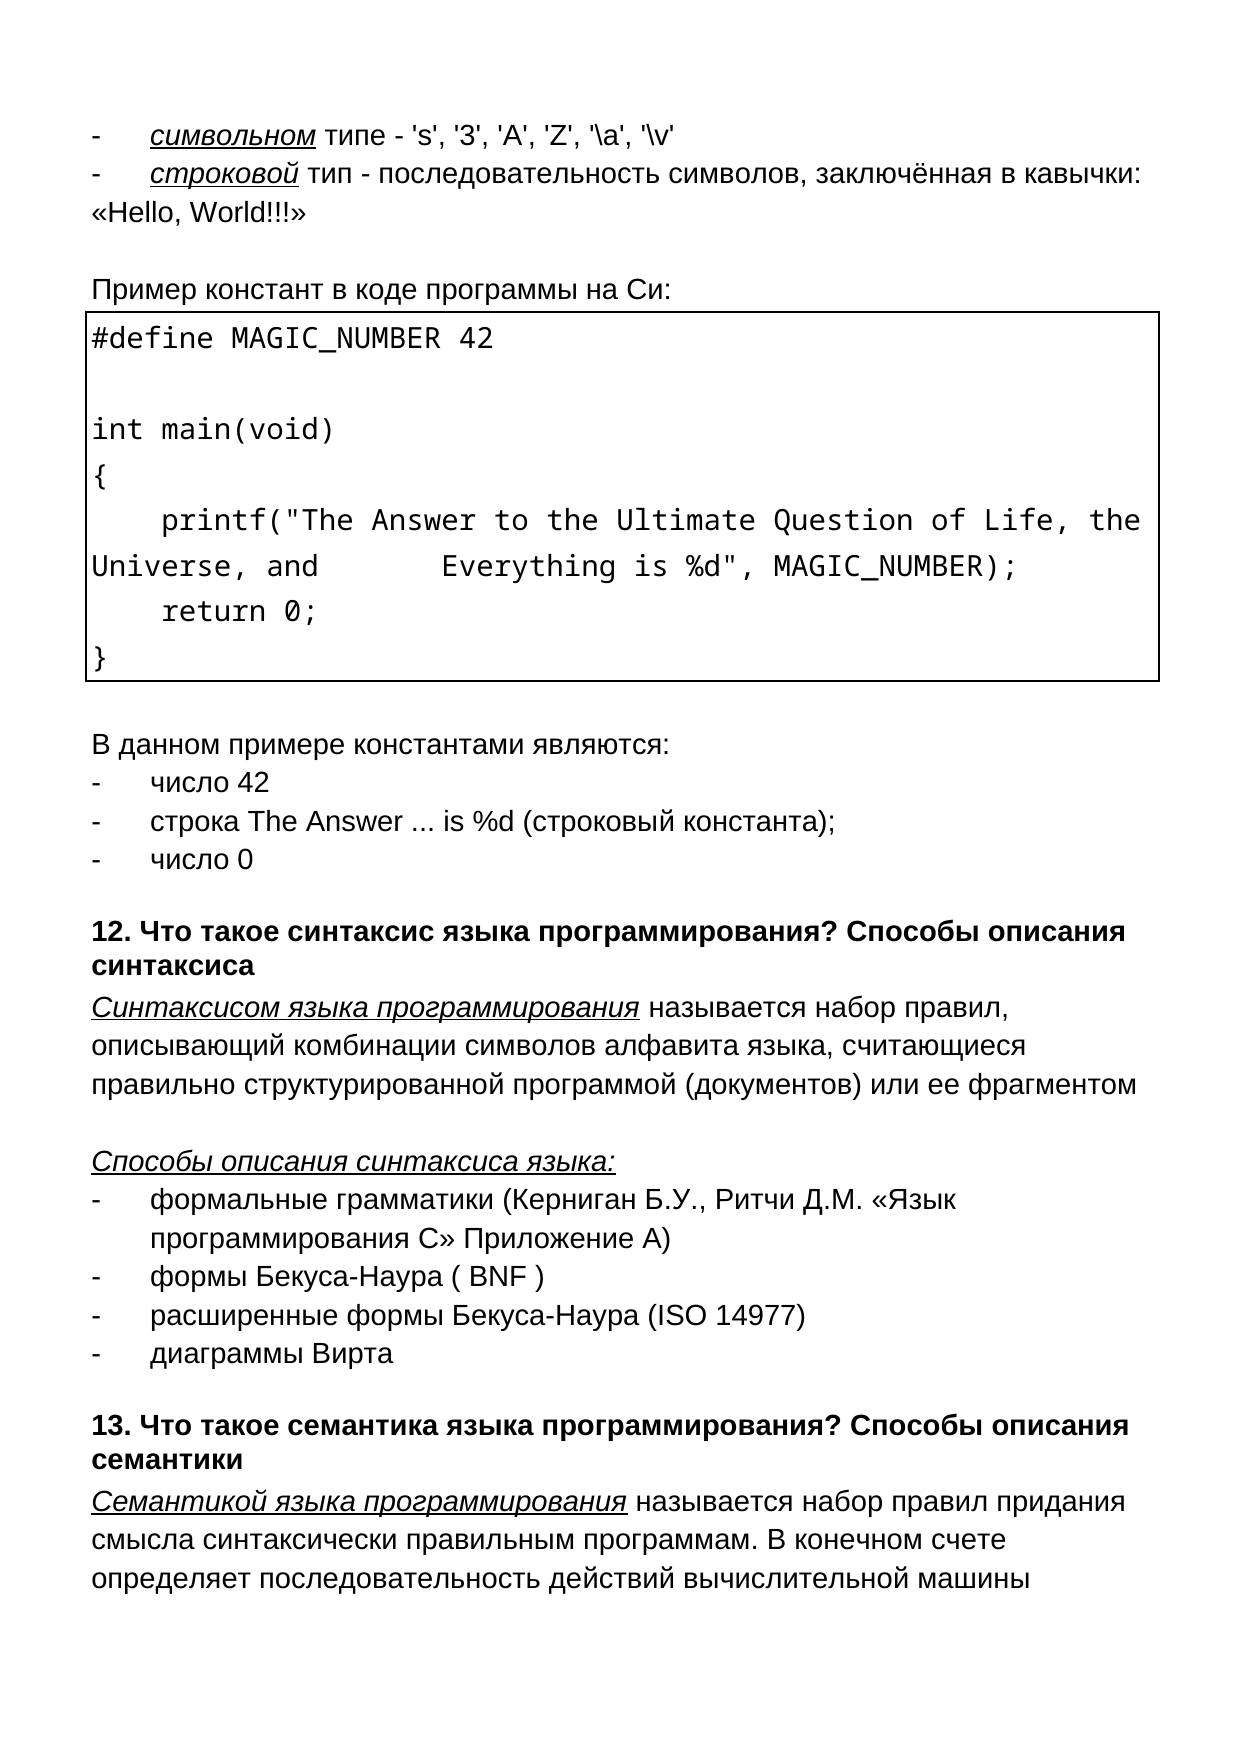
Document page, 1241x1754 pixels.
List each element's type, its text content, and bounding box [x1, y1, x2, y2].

text Семантикой языка программирования называется набор правил придания смысла синтаксически правильным программам. В конечном счете определяет последовательность действий вычислительной машины [91, 1484, 1153, 1594]
text правильно структурированной программой (документов) или ее фрагментом [91, 1067, 1153, 1100]
text } [87, 630, 1158, 680]
text #define MAGIC_NUMBER 42 [87, 313, 1158, 357]
list строковой тип - последовательность символов, заключённая в кавычки: «Hello, World!!!» [91, 157, 1153, 229]
subtitle 12. Что такое синтаксис языка программирования? Способы описания синтаксиса [91, 914, 1153, 981]
text int main(void) [87, 402, 1158, 448]
list число 42 [91, 765, 1153, 799]
list формальные грамматики (Керниган Б.У., Ритчи Д.М. «Язык программирования C» Приложение А) [91, 1182, 1153, 1254]
text Пример констант в коде программы на Си: [91, 272, 1153, 306]
list расширенные формы Бекуса-Наура (ISO 14977) [91, 1298, 1153, 1332]
text return 0; [87, 584, 1158, 630]
list число 0 [91, 842, 1153, 876]
list символьном типе - 's', '3', 'A', 'Z', '\a', '\v' [91, 118, 1153, 152]
text Синтаксисом языка программирования называется набор правил, описывающий комбинации символов алфавита языка, считающиеся [91, 990, 1153, 1062]
subtitle 13. Что такое семантика языка программирования? Способы описания семантики [91, 1408, 1153, 1476]
text { [87, 448, 1158, 493]
list диаграммы Вирта [91, 1337, 1153, 1370]
text printf("The Answer to the Ultimate Question of Life, the Universe, and Everything is %d", MAGIC_NUMBER); [87, 493, 1158, 584]
list строка The Answer ... is %d (строковый константа); [91, 804, 1153, 837]
text В данном примере константами являются: [91, 727, 1153, 760]
text Способы описания синтаксиса языка: [91, 1144, 1153, 1177]
list формы Бекуса-Наура ( BNF ) [91, 1259, 1153, 1293]
